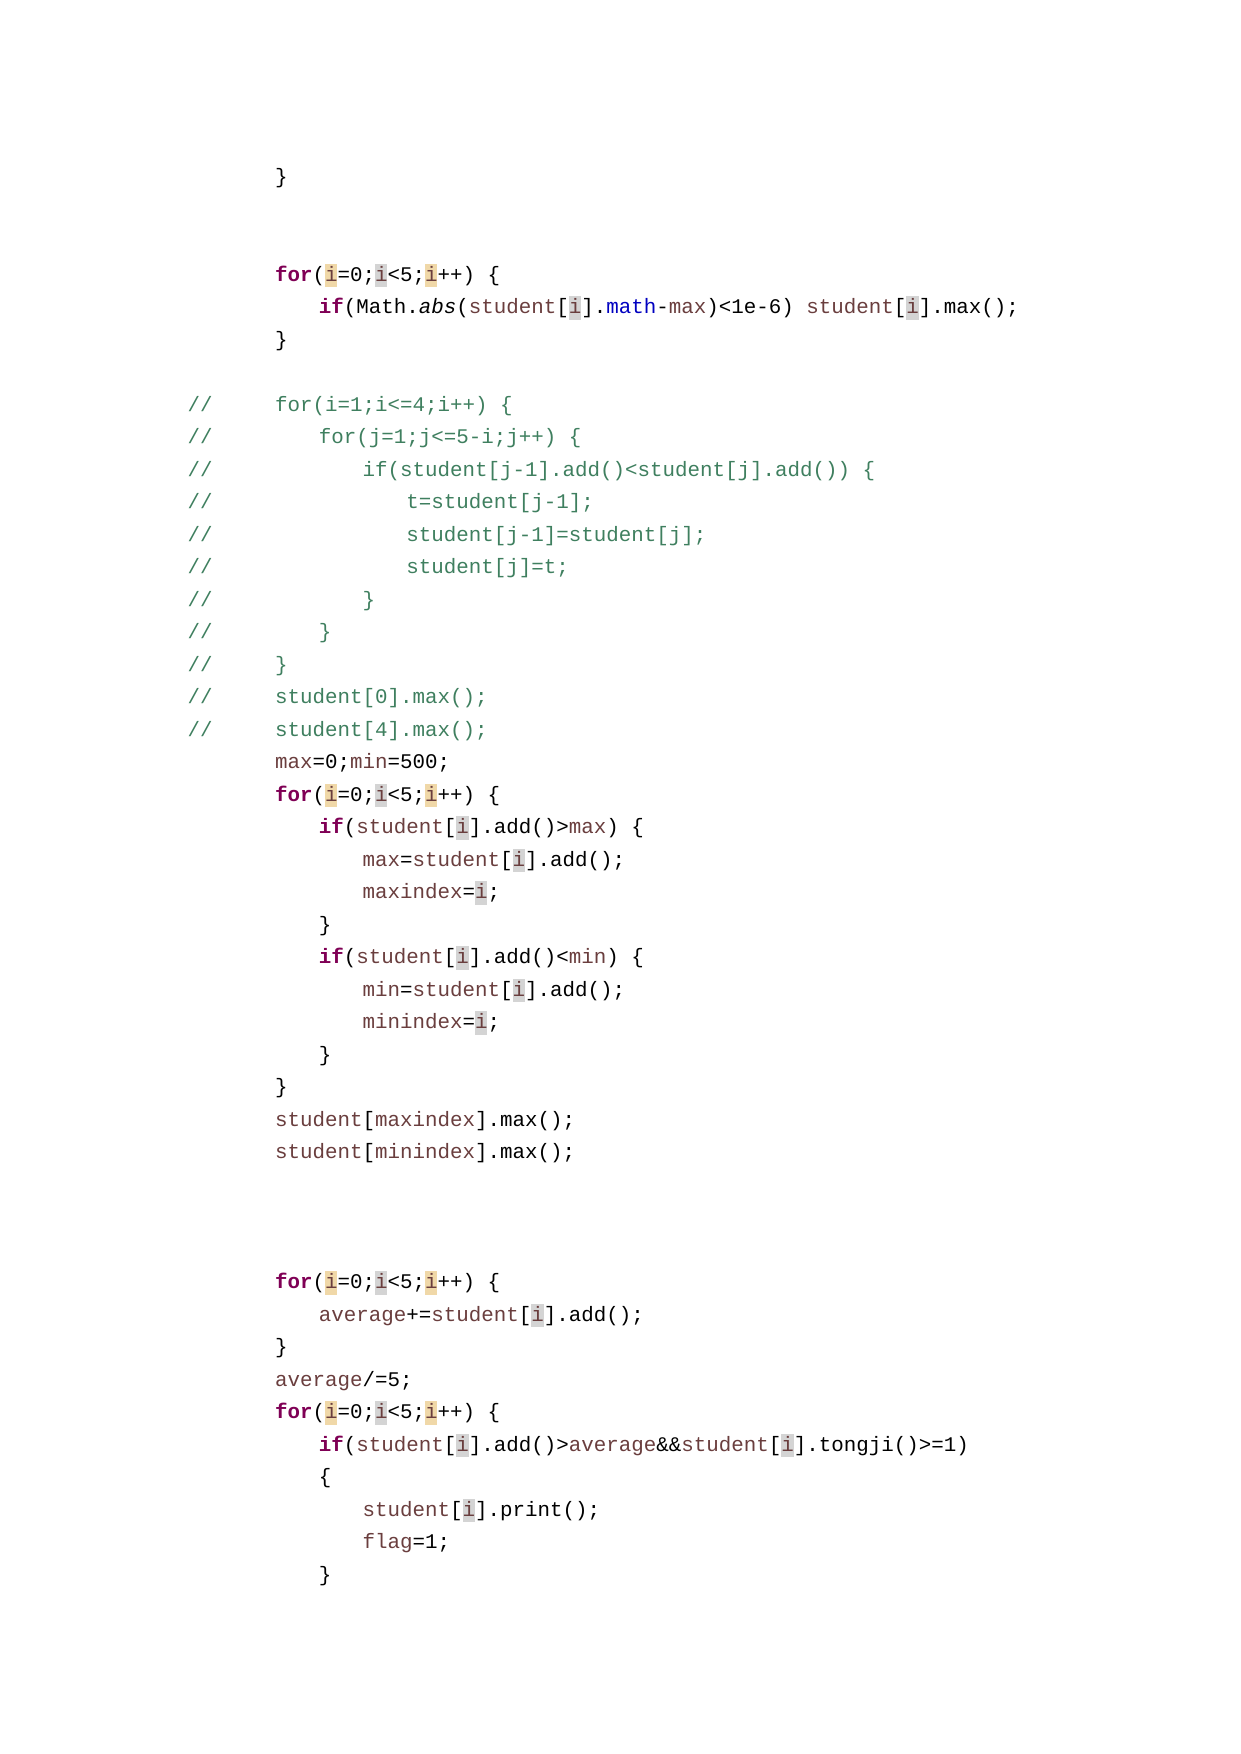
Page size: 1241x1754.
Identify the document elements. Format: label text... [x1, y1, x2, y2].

text // student[0].max(); [187, 682, 1053, 714]
text max=0;min=500; [187, 747, 1053, 779]
text { [187, 1462, 1053, 1494]
text for(i=0;i<5;i++) { [187, 259, 1053, 292]
text // } [187, 584, 1053, 617]
text // for(j=1;j<=5-i;j++) { [187, 422, 1053, 454]
text minindex=i; [187, 1007, 1053, 1039]
text } [187, 162, 1053, 194]
text } [187, 1072, 1053, 1104]
text } [187, 1559, 1053, 1592]
text if(student[i].add()>average&&student[i].tongji()>=1) [187, 1429, 1053, 1462]
text } [187, 324, 1053, 357]
text } [187, 1332, 1053, 1364]
text if(Math.abs(student[i].math-max)<1e-6) student[i].max(); [187, 292, 1053, 324]
text if(student[i].add()>max) { [187, 812, 1053, 844]
text // for(i=1;i<=4;i++) { [187, 389, 1053, 422]
text // if(student[j-1].add()<student[j].add()) { [187, 454, 1053, 487]
text for(i=0;i<5;i++) { [187, 1397, 1053, 1429]
text // student[j]=t; [187, 552, 1053, 584]
text // } [187, 617, 1053, 649]
text average+=student[i].add(); [187, 1299, 1053, 1332]
text for(i=0;i<5;i++) { [187, 1267, 1053, 1299]
text if(student[i].add()<min) { [187, 942, 1053, 974]
text student[maxindex].max(); [187, 1104, 1053, 1137]
text // student[4].max(); [187, 714, 1053, 747]
text // } [187, 649, 1053, 682]
text } [187, 1039, 1053, 1072]
text flag=1; [187, 1527, 1053, 1559]
text max=student[i].add(); [187, 844, 1053, 877]
text student[minindex].max(); [187, 1137, 1053, 1169]
text // t=student[j-1]; [187, 487, 1053, 519]
text maxindex=i; [187, 877, 1053, 909]
text min=student[i].add(); [187, 974, 1053, 1007]
text for(i=0;i<5;i++) { [187, 779, 1053, 812]
text average/=5; [187, 1364, 1053, 1397]
text student[i].print(); [187, 1494, 1053, 1527]
text } [187, 909, 1053, 942]
text // student[j-1]=student[j]; [187, 519, 1053, 552]
